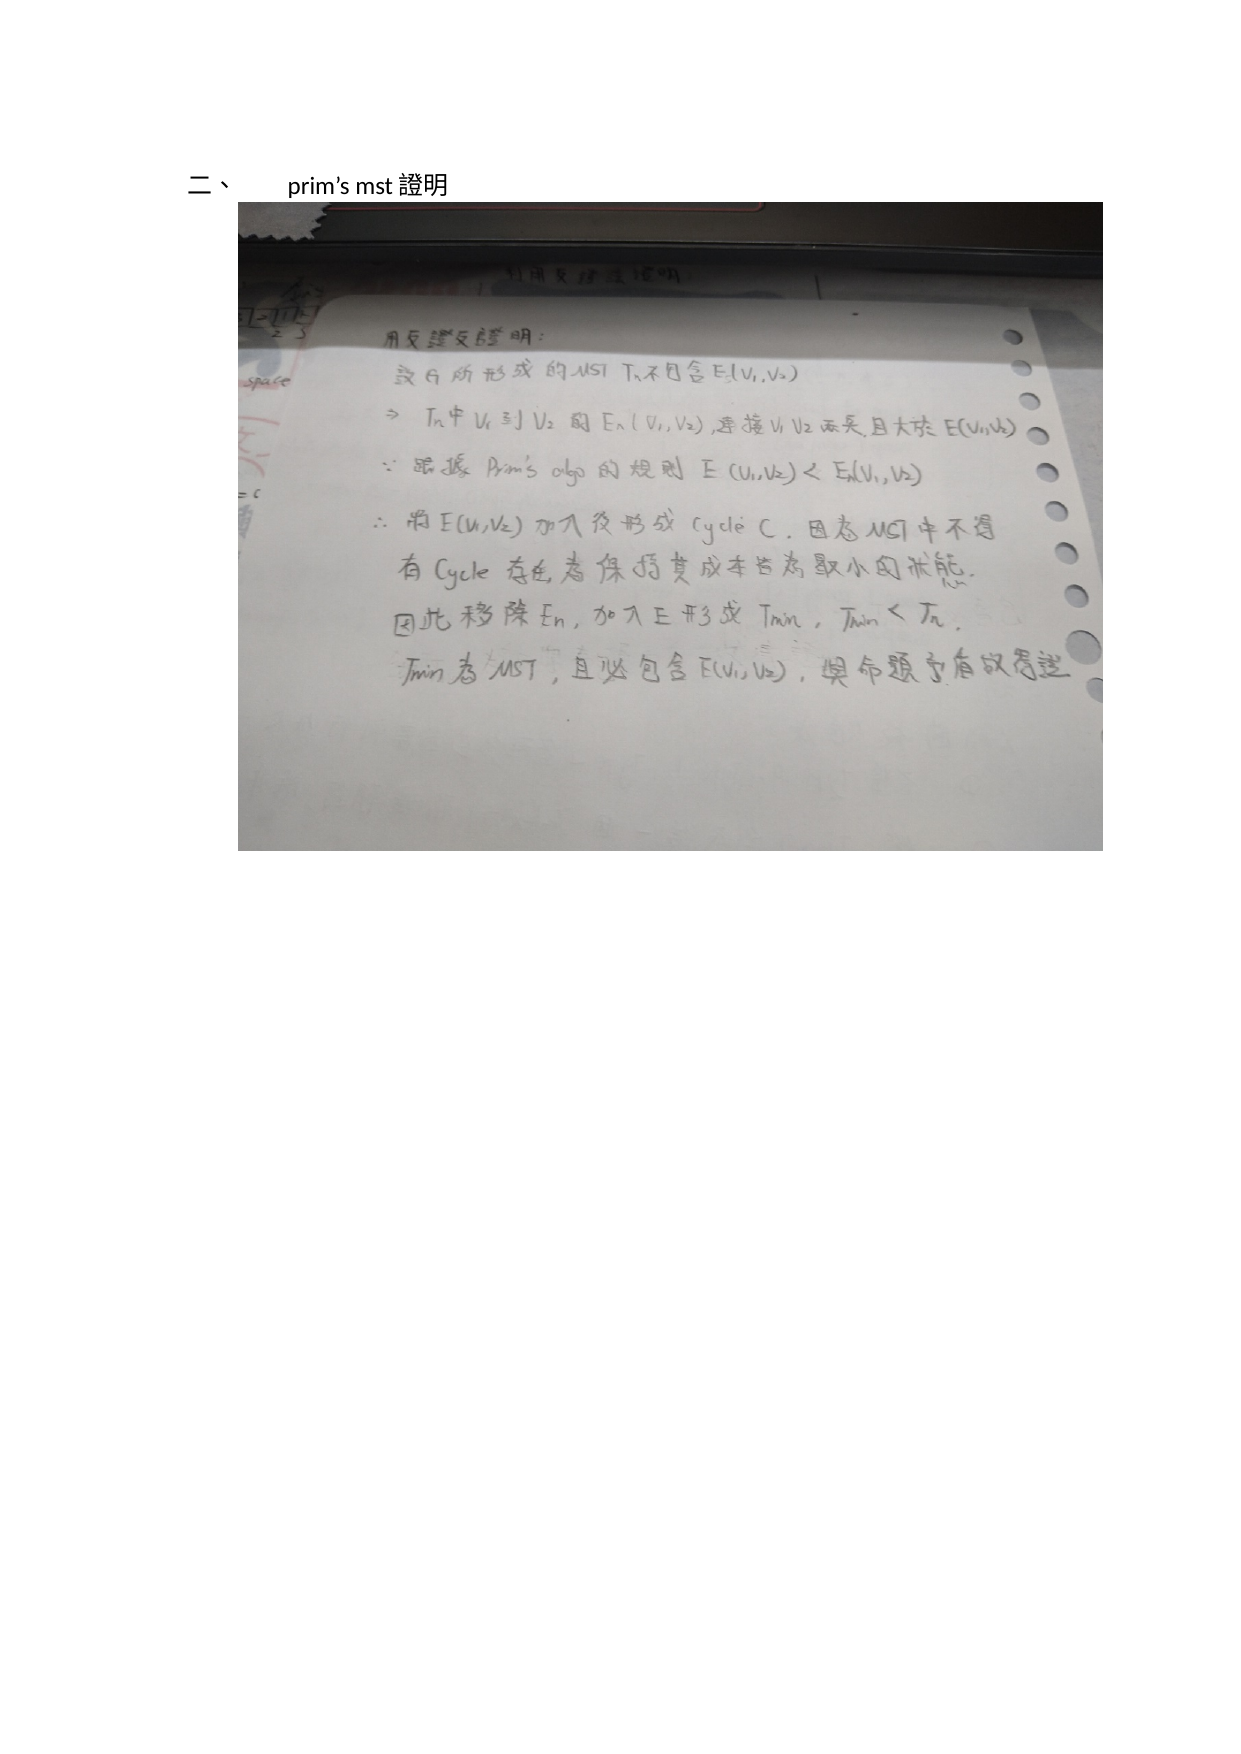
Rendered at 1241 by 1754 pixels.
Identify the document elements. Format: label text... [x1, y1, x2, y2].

picture [239, 202, 1102, 851]
list prim’s mst證明 [187, 164, 1053, 202]
